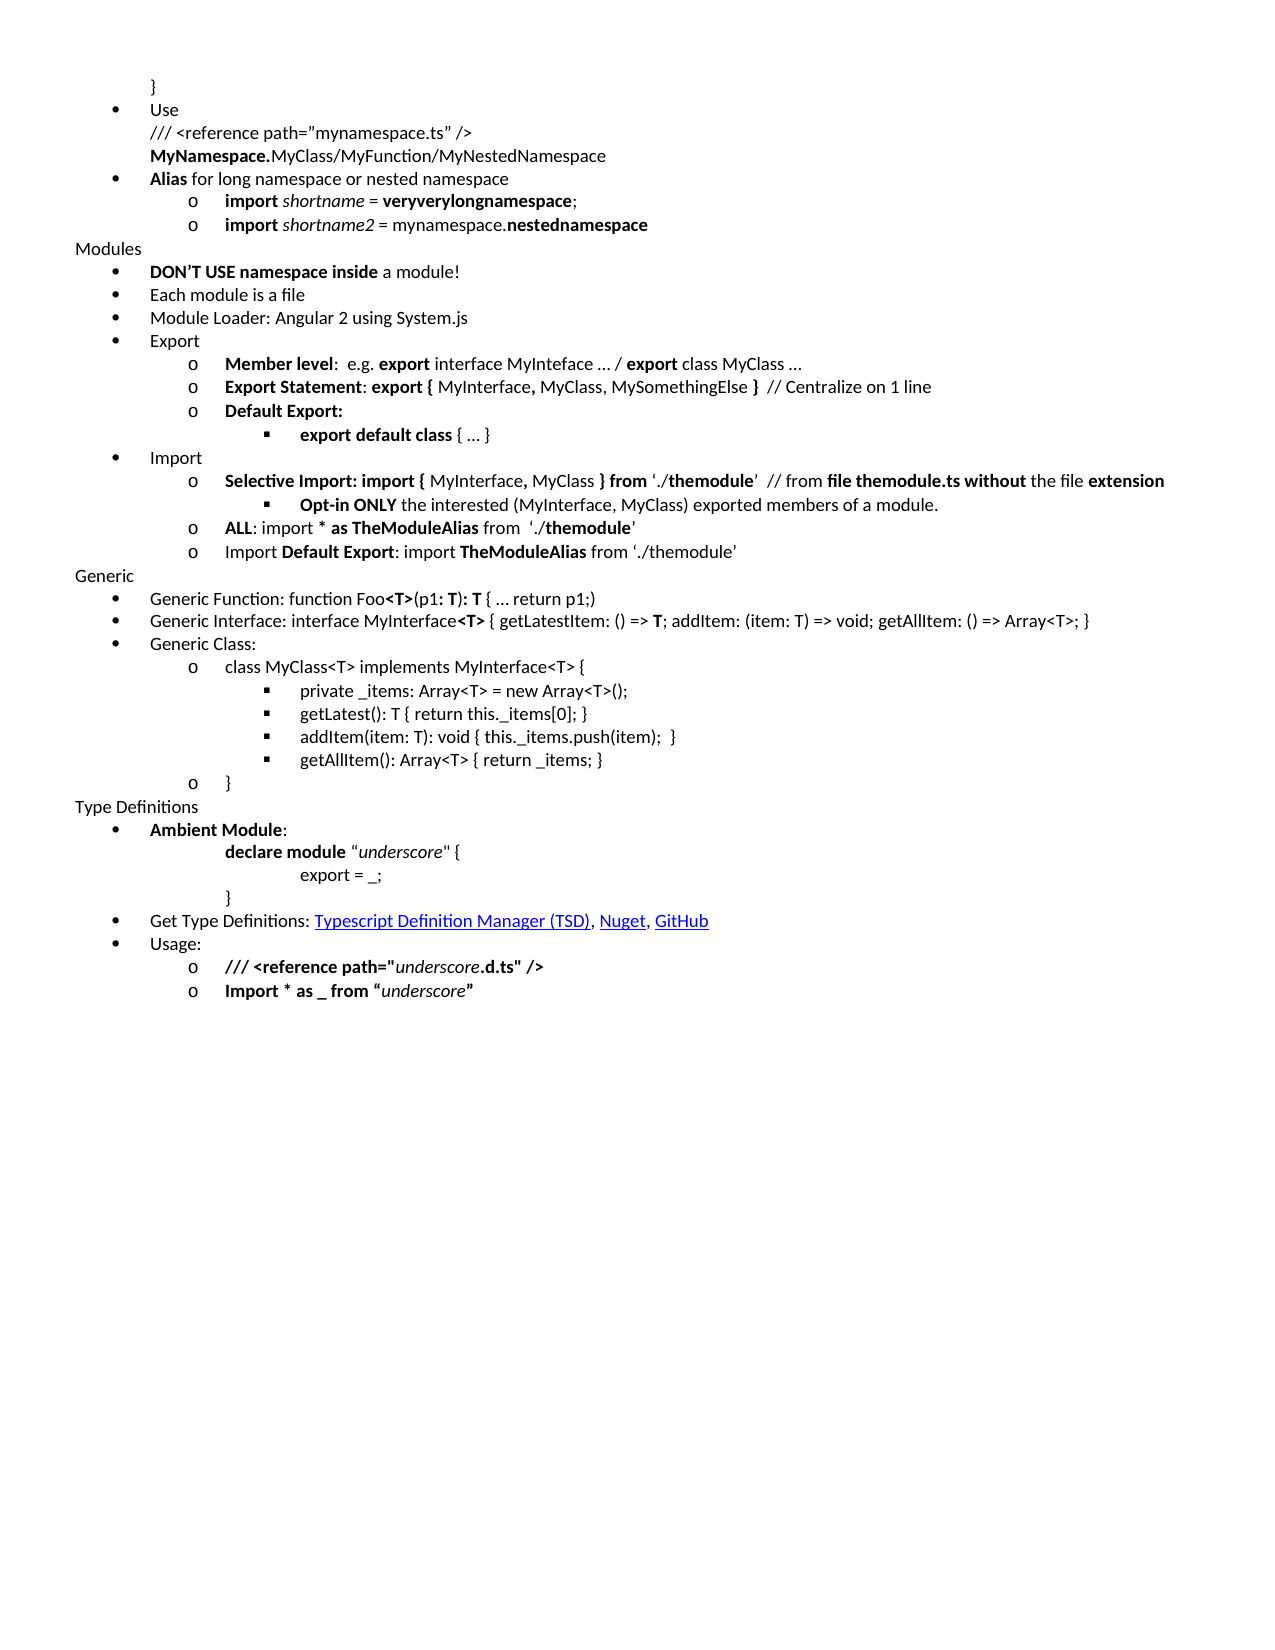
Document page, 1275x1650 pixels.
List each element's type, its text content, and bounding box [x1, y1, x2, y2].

list import shortname2 = mynamespace.nestednamespace [187, 213, 1200, 237]
list Get Type Definitions: Typescript Definition Manager (TSD), Nuget, GitHub [112, 909, 1200, 932]
list Import Default Export: import TheModuleAlias from ‘./themodule’ [187, 540, 1200, 564]
list Export Statement: export { MyInterface, MyClass, MySomethingElse } // Centralize on 1 line [187, 376, 1200, 399]
text export = _; [225, 863, 1200, 886]
text Type Definitions [75, 795, 1200, 818]
list addItem(item: T): void { this._items.push(item); } [262, 725, 1200, 748]
list Export [112, 329, 1200, 352]
text Generic [75, 564, 1200, 587]
list Member level: e.g. export interface MyInteface … / export class MyClass … [187, 352, 1200, 376]
list import shortname = veryverylongnamespace; [187, 189, 1200, 213]
list Each module is a file [112, 283, 1200, 306]
list class MyClass<T> implements MyInterface<T> { [187, 655, 1200, 679]
list Selective Import: import { MyInterface, MyClass } from ‘./themodule’ // from file themodule.ts without the file extension [187, 469, 1200, 493]
list Generic Class: [112, 632, 1200, 655]
text declare module “underscore" { [225, 841, 1200, 863]
list /// <reference path="underscore.d.ts" /> [187, 955, 1200, 979]
list export default class { … } [262, 423, 1200, 446]
list ALL: import * as TheModuleAlias from ‘./themodule’ [187, 516, 1200, 540]
list Alias for long namespace or nested namespace [112, 167, 1200, 189]
text } [150, 75, 1200, 98]
list } [187, 771, 1200, 795]
list Opt-in ONLY the interested (MyInterface, MyClass) exported members of a module. [262, 493, 1200, 516]
text /// <reference path=”mynamespace.ts” /> [150, 121, 1200, 144]
text } [225, 886, 1200, 909]
list Import * as _ from “underscore” [187, 979, 1200, 1003]
list Use [112, 98, 1200, 121]
text MyNamespace.MyClass/MyFunction/MyNestedNamespace [150, 144, 1200, 167]
text Modules [75, 237, 1200, 260]
list Usage: [112, 932, 1200, 955]
list getAllItem(): Array<T> { return _items; } [262, 748, 1200, 771]
list getLatest(): T { return this._items[0]; } [262, 702, 1200, 725]
list private _items: Array<T> = new Array<T>(); [262, 679, 1200, 702]
list DON’T USE namespace inside a module! [112, 260, 1200, 283]
list Generic Function: function Foo<T>(p1: T): T { … return p1;) [112, 587, 1200, 609]
list Default Export: [187, 399, 1200, 423]
list Ambient Module: [112, 818, 1200, 841]
list Import [112, 446, 1200, 469]
list Generic Interface: interface MyInterface<T> { getLatestItem: () => T; addItem: (item: T) => void; getAllItem: () => Array<T>; } [112, 609, 1200, 632]
list Module Loader: Angular 2 using System.js [112, 306, 1200, 329]
